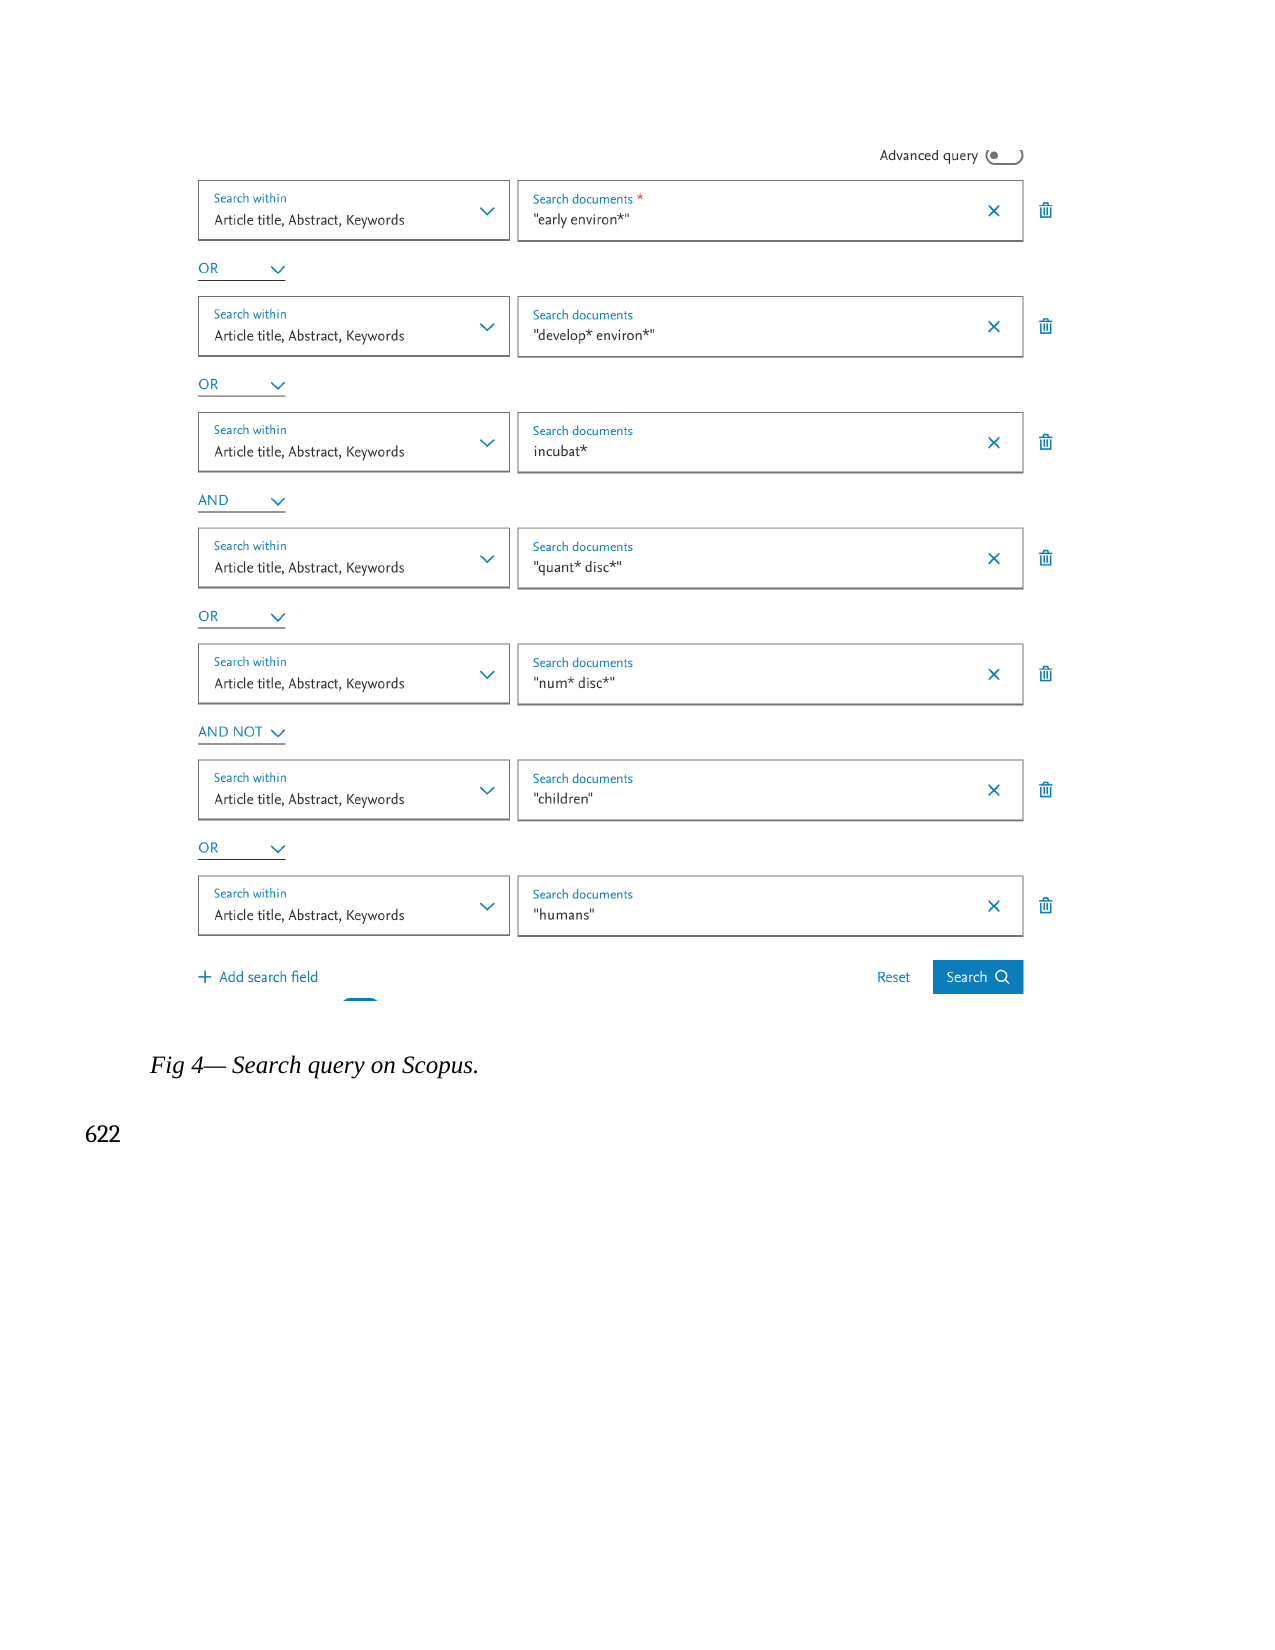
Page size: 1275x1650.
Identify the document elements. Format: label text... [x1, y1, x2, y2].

table_header Fig 4— Search query on Scopus. [139, 150, 1114, 1120]
picture [188, 150, 1064, 1001]
